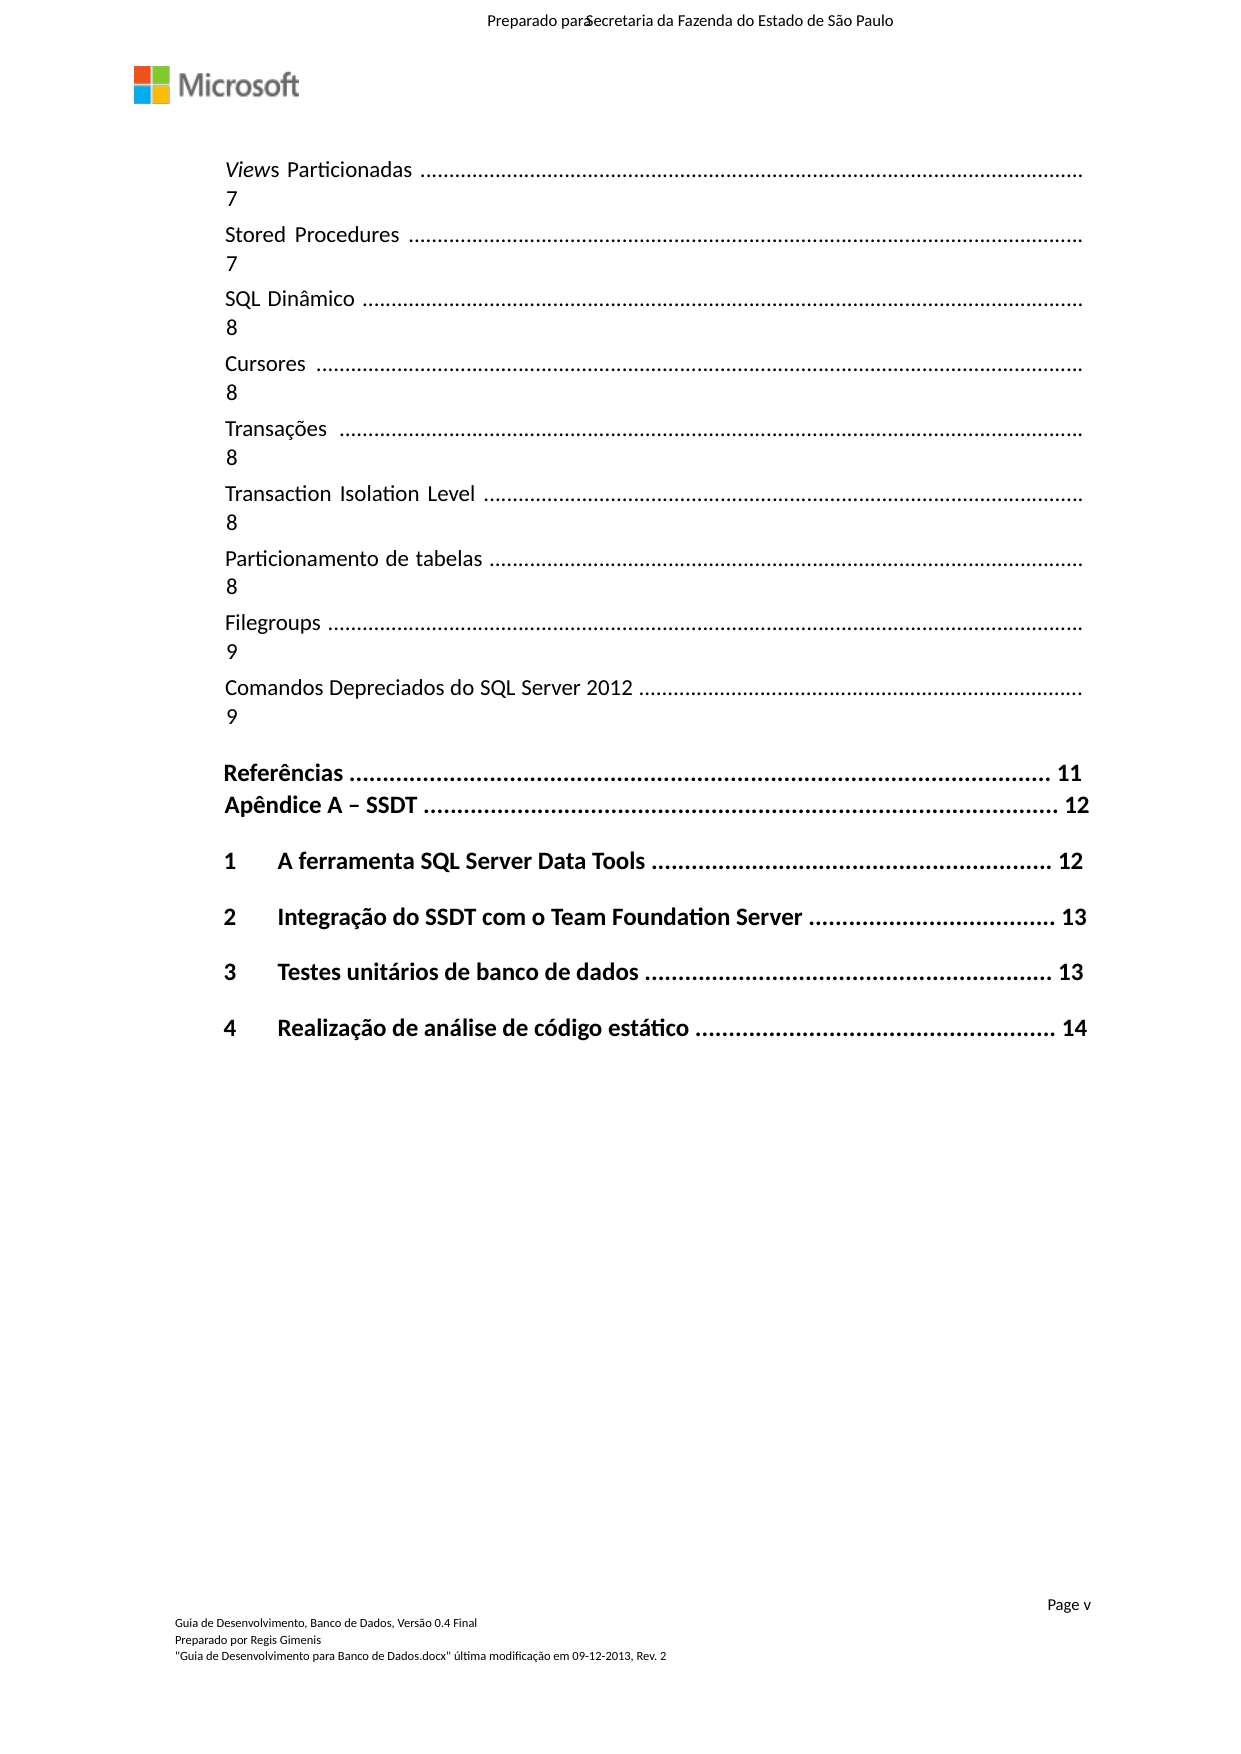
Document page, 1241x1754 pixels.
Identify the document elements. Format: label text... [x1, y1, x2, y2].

list Integração do SSDT com o Team Foundation Server ..................................... 13 [223, 901, 1091, 931]
text Transações ................................................................................................................................. 8 [225, 414, 1085, 471]
list A ferramenta SQL Server Data Tools ............................................................ 12 [223, 845, 1091, 876]
list Realização de análise de código estático ...................................................... 14 [223, 1012, 1091, 1043]
text Filegroups ................................................................................................................................... 9 [225, 608, 1085, 665]
text Stored Procedures ..................................................................................................................... 7 [225, 220, 1085, 277]
text Cursores ..................................................................................................................................... 8 [225, 349, 1085, 406]
text Comandos Depreciados do SQL Server 2012 ............................................................................. 9 [225, 673, 1085, 730]
text Particionamento de tabelas ....................................................................................................... 8 [225, 544, 1085, 601]
list Testes unitários de banco de dados ............................................................. 13 [223, 956, 1091, 987]
text Transaction Isolation Level ........................................................................................................ 8 [225, 479, 1085, 536]
text Views Particionadas ................................................................................................................... 7 [225, 155, 1085, 212]
text SQL Dinâmico ............................................................................................................................. 8 [225, 284, 1085, 341]
picture [134, 66, 300, 105]
text Referências ......................................................................................................... 11 Apêndice A – SSDT ............................................................................................... 12 [223, 757, 1091, 820]
